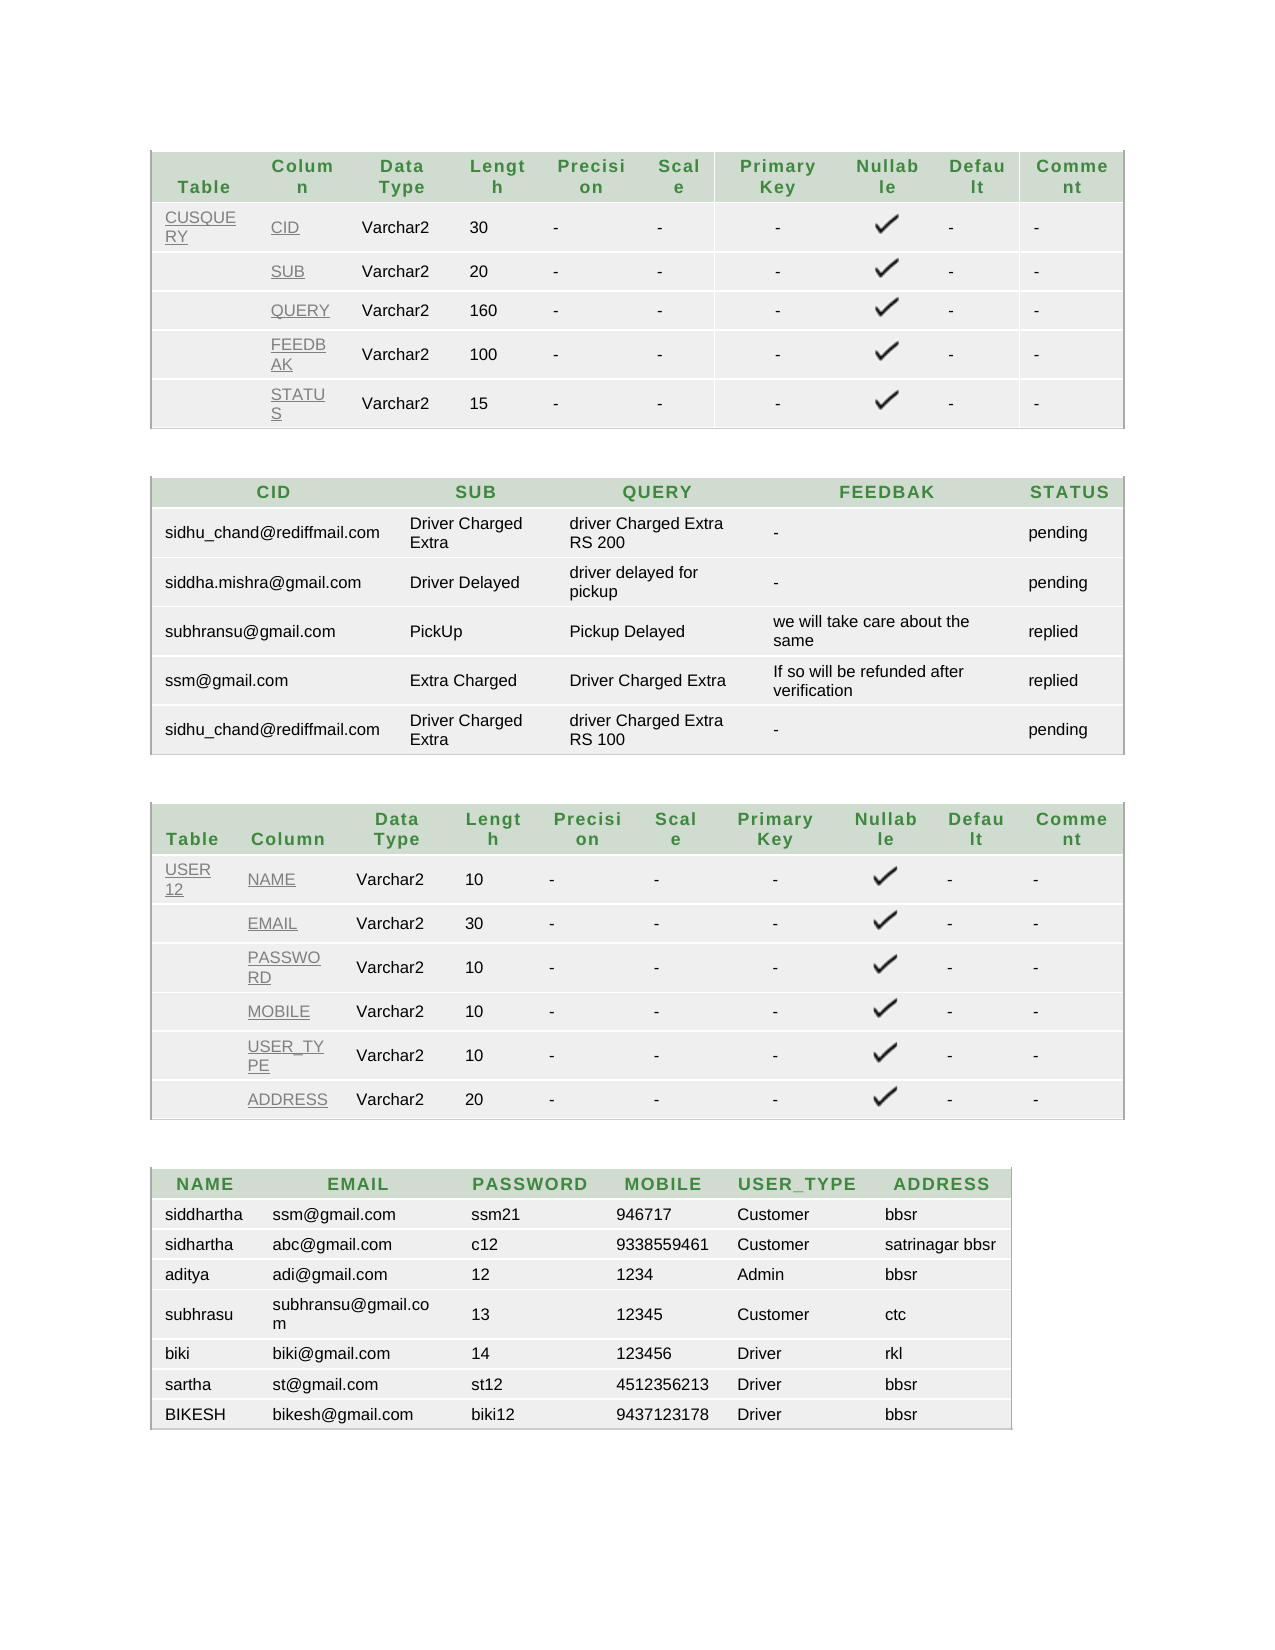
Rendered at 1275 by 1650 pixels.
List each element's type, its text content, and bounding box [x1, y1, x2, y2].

table_cell sidhartha [152, 1230, 258, 1258]
table_cell - [535, 944, 639, 991]
table_cell [152, 993, 233, 1030]
table_cell USER_TYPE [233, 1032, 342, 1079]
table_cell - [535, 905, 639, 942]
table_cell [840, 253, 934, 290]
table_cell 4512356213 [602, 1370, 723, 1398]
table_cell - [759, 558, 1014, 606]
table_cell - [535, 856, 639, 903]
table_cell MOBILE [233, 993, 342, 1030]
table_cell 9437123178 [602, 1400, 723, 1428]
table_cell - [1020, 203, 1123, 251]
table_cell - [712, 944, 838, 991]
table_cell Admin [723, 1260, 871, 1289]
table_cell [152, 253, 257, 290]
table_cell Driver [723, 1370, 871, 1398]
table_cell - [643, 380, 714, 427]
table_cell - [933, 1032, 1019, 1079]
table_cell Varchar2 [348, 292, 455, 329]
table_cell - [1019, 1081, 1123, 1118]
table_header Data Type [342, 804, 451, 854]
table_cell Varchar2 [348, 253, 455, 290]
table_cell - [643, 331, 714, 378]
table_cell driver Charged Extra RS 200 [555, 509, 759, 557]
table_cell Driver [723, 1400, 871, 1428]
table_cell - [539, 253, 643, 290]
table_header NAME [152, 1169, 258, 1198]
table_cell - [1020, 331, 1123, 378]
table_cell aditya [152, 1260, 258, 1289]
table_cell - [1019, 905, 1123, 942]
table_cell SUB [257, 253, 348, 290]
table_header USER_TYPE [723, 1169, 871, 1198]
table_cell 12345 [602, 1290, 723, 1338]
table_cell st@gmail.com [258, 1370, 457, 1398]
table_cell - [639, 993, 712, 1030]
table_cell - [1020, 380, 1123, 427]
table_cell 20 [455, 253, 539, 290]
table_cell rkl [871, 1340, 1011, 1368]
table_cell Driver Charged Extra [555, 657, 759, 704]
table_header EMAIL [258, 1169, 457, 1198]
table_cell - [933, 944, 1019, 991]
table_cell bbsr [871, 1400, 1011, 1428]
table_cell If so will be refunded after verification [759, 657, 1014, 704]
picture [875, 213, 899, 237]
table_cell satrinagar bbsr [871, 1230, 1011, 1258]
table_cell ssm@gmail.com [258, 1200, 457, 1228]
table_header Length [451, 804, 535, 854]
table_cell PASSWORD [233, 944, 342, 991]
picture [873, 865, 898, 889]
table_cell - [1020, 253, 1123, 290]
table_cell Driver [723, 1340, 871, 1368]
table_header Scale [639, 804, 712, 854]
table_cell - [933, 1081, 1019, 1118]
table_cell Customer [723, 1230, 871, 1258]
table_cell - [535, 1081, 639, 1118]
table_header Comment [1020, 152, 1123, 202]
table_cell - [1019, 1032, 1123, 1079]
table_cell [152, 331, 257, 378]
table_cell STATUS [257, 380, 348, 427]
table_cell [152, 1081, 233, 1118]
table_cell QUERY [257, 292, 348, 329]
table_cell 946717 [602, 1200, 723, 1228]
table_cell - [643, 203, 714, 251]
table_header FEEDBAK [759, 478, 1014, 507]
table_cell 10 [451, 944, 535, 991]
table_cell - [715, 292, 840, 329]
table_cell [152, 905, 233, 942]
table_cell 10 [451, 1032, 535, 1079]
table_cell Varchar2 [342, 1032, 451, 1079]
picture [873, 1085, 898, 1110]
table_cell - [934, 203, 1019, 251]
table_cell [840, 380, 934, 427]
table_cell - [712, 1081, 838, 1118]
table_cell biki@gmail.com [258, 1340, 457, 1368]
table_cell - [934, 331, 1019, 378]
table_cell Varchar2 [342, 944, 451, 991]
table_cell subhransu@gmail.com [258, 1290, 457, 1338]
table_cell biki12 [457, 1400, 602, 1428]
table_cell [152, 1032, 233, 1079]
table_cell st12 [457, 1370, 602, 1398]
table_cell - [539, 331, 643, 378]
table_header Default [934, 152, 1019, 202]
table_cell 123456 [602, 1340, 723, 1368]
table_cell - [639, 1032, 712, 1079]
table_header PASSWORD [457, 1169, 602, 1198]
table_header CID [152, 478, 396, 507]
table_cell [838, 944, 933, 991]
table_cell - [1020, 292, 1123, 329]
table_cell - [539, 380, 643, 427]
table_cell FEEDBAK [257, 331, 348, 378]
table_header Nullable [838, 804, 933, 854]
picture [873, 997, 898, 1021]
table_cell CUSQUERY [152, 203, 257, 251]
table_cell - [1019, 993, 1123, 1030]
table_cell [152, 380, 257, 427]
table_cell 30 [451, 905, 535, 942]
table_cell driver Charged Extra RS 100 [555, 706, 759, 754]
table_cell - [759, 706, 1014, 754]
table_header ADDRESS [871, 1169, 1011, 1198]
table_cell replied [1014, 657, 1123, 704]
table_cell ctc [871, 1290, 1011, 1338]
table_cell - [934, 292, 1019, 329]
table_cell bbsr [871, 1260, 1011, 1289]
table_header Comment [1019, 804, 1123, 854]
table_cell Varchar2 [342, 993, 451, 1030]
table_cell - [639, 856, 712, 903]
table_cell Varchar2 [342, 905, 451, 942]
table_cell subhrasu [152, 1290, 258, 1338]
table_cell 10 [451, 856, 535, 903]
table_cell ADDRESS [233, 1081, 342, 1118]
table_header Scale [643, 152, 714, 202]
table_cell bbsr [871, 1370, 1011, 1398]
table_cell Varchar2 [348, 380, 455, 427]
table_cell siddha.mishra@gmail.com [152, 558, 396, 606]
table_cell sidhu_chand@rediffmail.com [152, 706, 396, 754]
table_header Precision [535, 804, 639, 854]
picture [875, 340, 899, 364]
table_cell BIKESH [152, 1400, 258, 1428]
table_cell - [715, 380, 840, 427]
table_cell EMAIL [233, 905, 342, 942]
table_header Nullable [840, 152, 934, 202]
picture [875, 257, 899, 281]
table_cell - [933, 993, 1019, 1030]
table_cell pending [1014, 706, 1123, 754]
table_header Default [933, 804, 1019, 854]
table_header SUB [396, 478, 555, 507]
table_cell - [643, 292, 714, 329]
table_cell abc@gmail.com [258, 1230, 457, 1258]
picture [875, 296, 899, 320]
table_cell - [712, 905, 838, 942]
table_cell Customer [723, 1290, 871, 1338]
table_cell - [715, 203, 840, 251]
table_cell Pickup Delayed [555, 607, 759, 655]
table_cell - [1019, 856, 1123, 903]
table_cell [838, 1081, 933, 1118]
table_cell CID [257, 203, 348, 251]
table_cell driver delayed for pickup [555, 558, 759, 606]
table_header Primary Key [715, 152, 840, 202]
table_cell - [539, 292, 643, 329]
table_cell 14 [457, 1340, 602, 1368]
table_cell sidhu_chand@rediffmail.com [152, 509, 396, 557]
table_cell 30 [455, 203, 539, 251]
table_header Length [455, 152, 539, 202]
table_cell [838, 905, 933, 942]
table_cell [840, 203, 934, 251]
table_cell - [759, 509, 1014, 557]
table_cell ssm@gmail.com [152, 657, 396, 704]
table_cell [152, 292, 257, 329]
table_header QUERY [555, 478, 759, 507]
table_cell [152, 944, 233, 991]
table_cell c12 [457, 1230, 602, 1258]
picture [873, 1041, 898, 1065]
table_cell NAME [233, 856, 342, 903]
table_cell pending [1014, 509, 1123, 557]
table_cell Varchar2 [348, 203, 455, 251]
table_cell siddhartha [152, 1200, 258, 1228]
table_cell - [639, 1081, 712, 1118]
table_cell 12 [457, 1260, 602, 1289]
table_cell we will take care about the same [759, 607, 1014, 655]
table_cell - [712, 993, 838, 1030]
picture [873, 953, 898, 977]
table_header Precision [539, 152, 643, 202]
table_cell - [539, 203, 643, 251]
table_cell Driver Delayed [396, 558, 555, 606]
table_header STATUS [1014, 478, 1123, 507]
table_cell Driver Charged Extra [396, 706, 555, 754]
table_cell Customer [723, 1200, 871, 1228]
table_cell ssm21 [457, 1200, 602, 1228]
table_header Table [152, 152, 257, 202]
table_cell [840, 292, 934, 329]
table_cell - [715, 253, 840, 290]
table_cell - [643, 253, 714, 290]
table_cell 160 [455, 292, 539, 329]
table_cell Extra Charged [396, 657, 555, 704]
table_cell adi@gmail.com [258, 1260, 457, 1289]
table_cell - [535, 993, 639, 1030]
table_header Column [257, 152, 348, 202]
table_cell 15 [455, 380, 539, 427]
table_cell biki [152, 1340, 258, 1368]
table_cell Varchar2 [342, 856, 451, 903]
picture [875, 389, 899, 413]
table_cell Varchar2 [342, 1081, 451, 1118]
table_header Table [152, 804, 233, 854]
table_cell 9338559461 [602, 1230, 723, 1258]
table_cell [838, 993, 933, 1030]
table_cell [838, 856, 933, 903]
table_cell replied [1014, 607, 1123, 655]
table_cell USER12 [152, 856, 233, 903]
table_cell [840, 331, 934, 378]
table_cell 20 [451, 1081, 535, 1118]
picture [873, 909, 898, 933]
table_cell - [715, 331, 840, 378]
table_cell - [934, 380, 1019, 427]
table_cell PickUp [396, 607, 555, 655]
table_cell 13 [457, 1290, 602, 1338]
table_cell - [639, 944, 712, 991]
table_cell - [712, 856, 838, 903]
table_header MOBILE [602, 1169, 723, 1198]
table_cell 10 [451, 993, 535, 1030]
table_cell [838, 1032, 933, 1079]
table_cell Varchar2 [348, 331, 455, 378]
table_cell pending [1014, 558, 1123, 606]
table_cell - [712, 1032, 838, 1079]
table_header Column [233, 804, 342, 854]
table_cell 1234 [602, 1260, 723, 1289]
table_cell - [934, 253, 1019, 290]
table_cell - [639, 905, 712, 942]
table_cell 100 [455, 331, 539, 378]
table_header Primary Key [712, 804, 838, 854]
table_cell sartha [152, 1370, 258, 1398]
table_cell Driver Charged Extra [396, 509, 555, 557]
table_cell bikesh@gmail.com [258, 1400, 457, 1428]
table_cell - [535, 1032, 639, 1079]
table_cell - [933, 905, 1019, 942]
table_cell subhransu@gmail.com [152, 607, 396, 655]
table_cell - [1019, 944, 1123, 991]
table_header Data Type [348, 152, 455, 202]
table_cell - [933, 856, 1019, 903]
table_cell bbsr [871, 1200, 1011, 1228]
